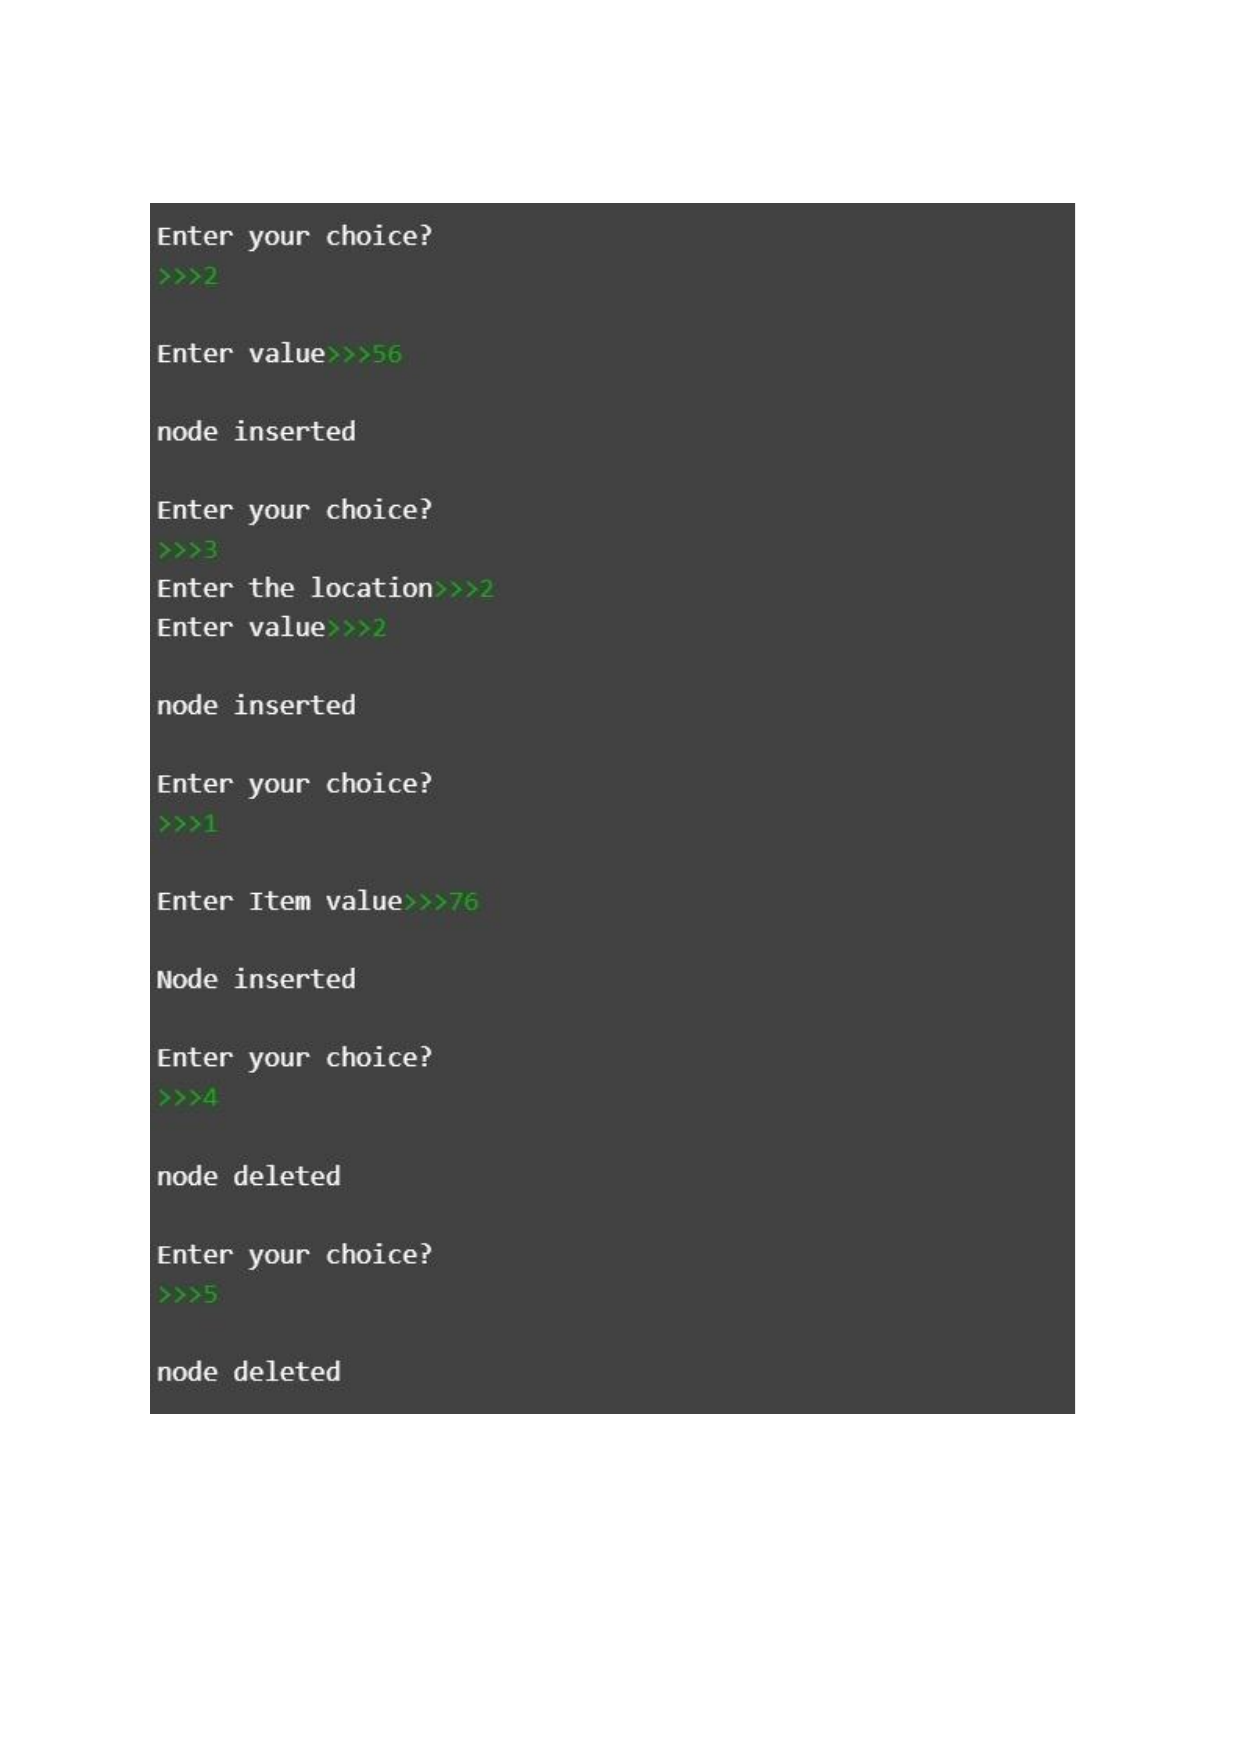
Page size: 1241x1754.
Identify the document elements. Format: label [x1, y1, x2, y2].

picture [150, 203, 1075, 1414]
